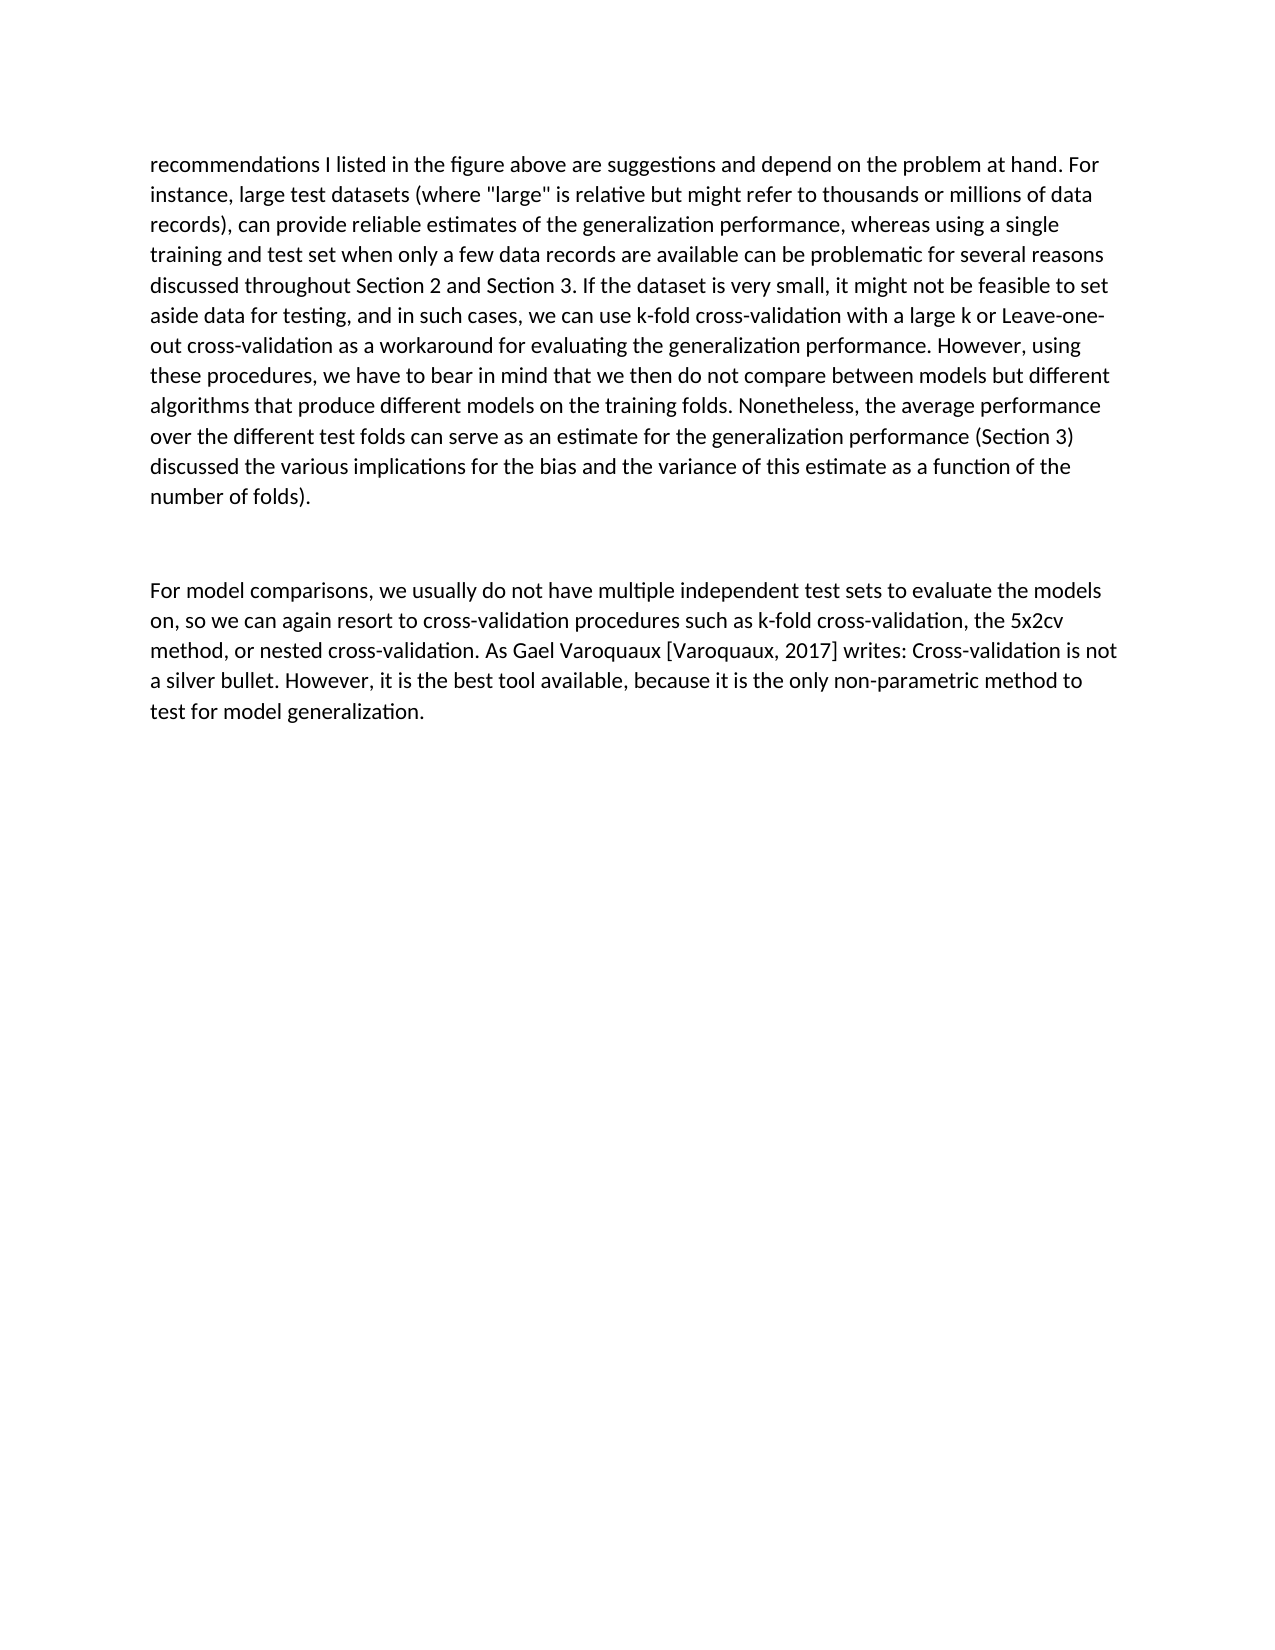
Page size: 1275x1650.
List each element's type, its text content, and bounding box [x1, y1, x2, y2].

text For model comparisons, we usually do not have multiple independent test sets to evaluate the models on, so we can again resort to cross-validation procedures such as k-fold cross-validation, the 5x2cv method, or nested cross-validation. As Gael Varoquaux [Varoquaux, 2017] writes: Cross-validation is not a silver bullet. However, it is the best tool available, because it is the only non-parametric method to test for model generalization. [150, 576, 1125, 725]
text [150, 150, 1125, 510]
